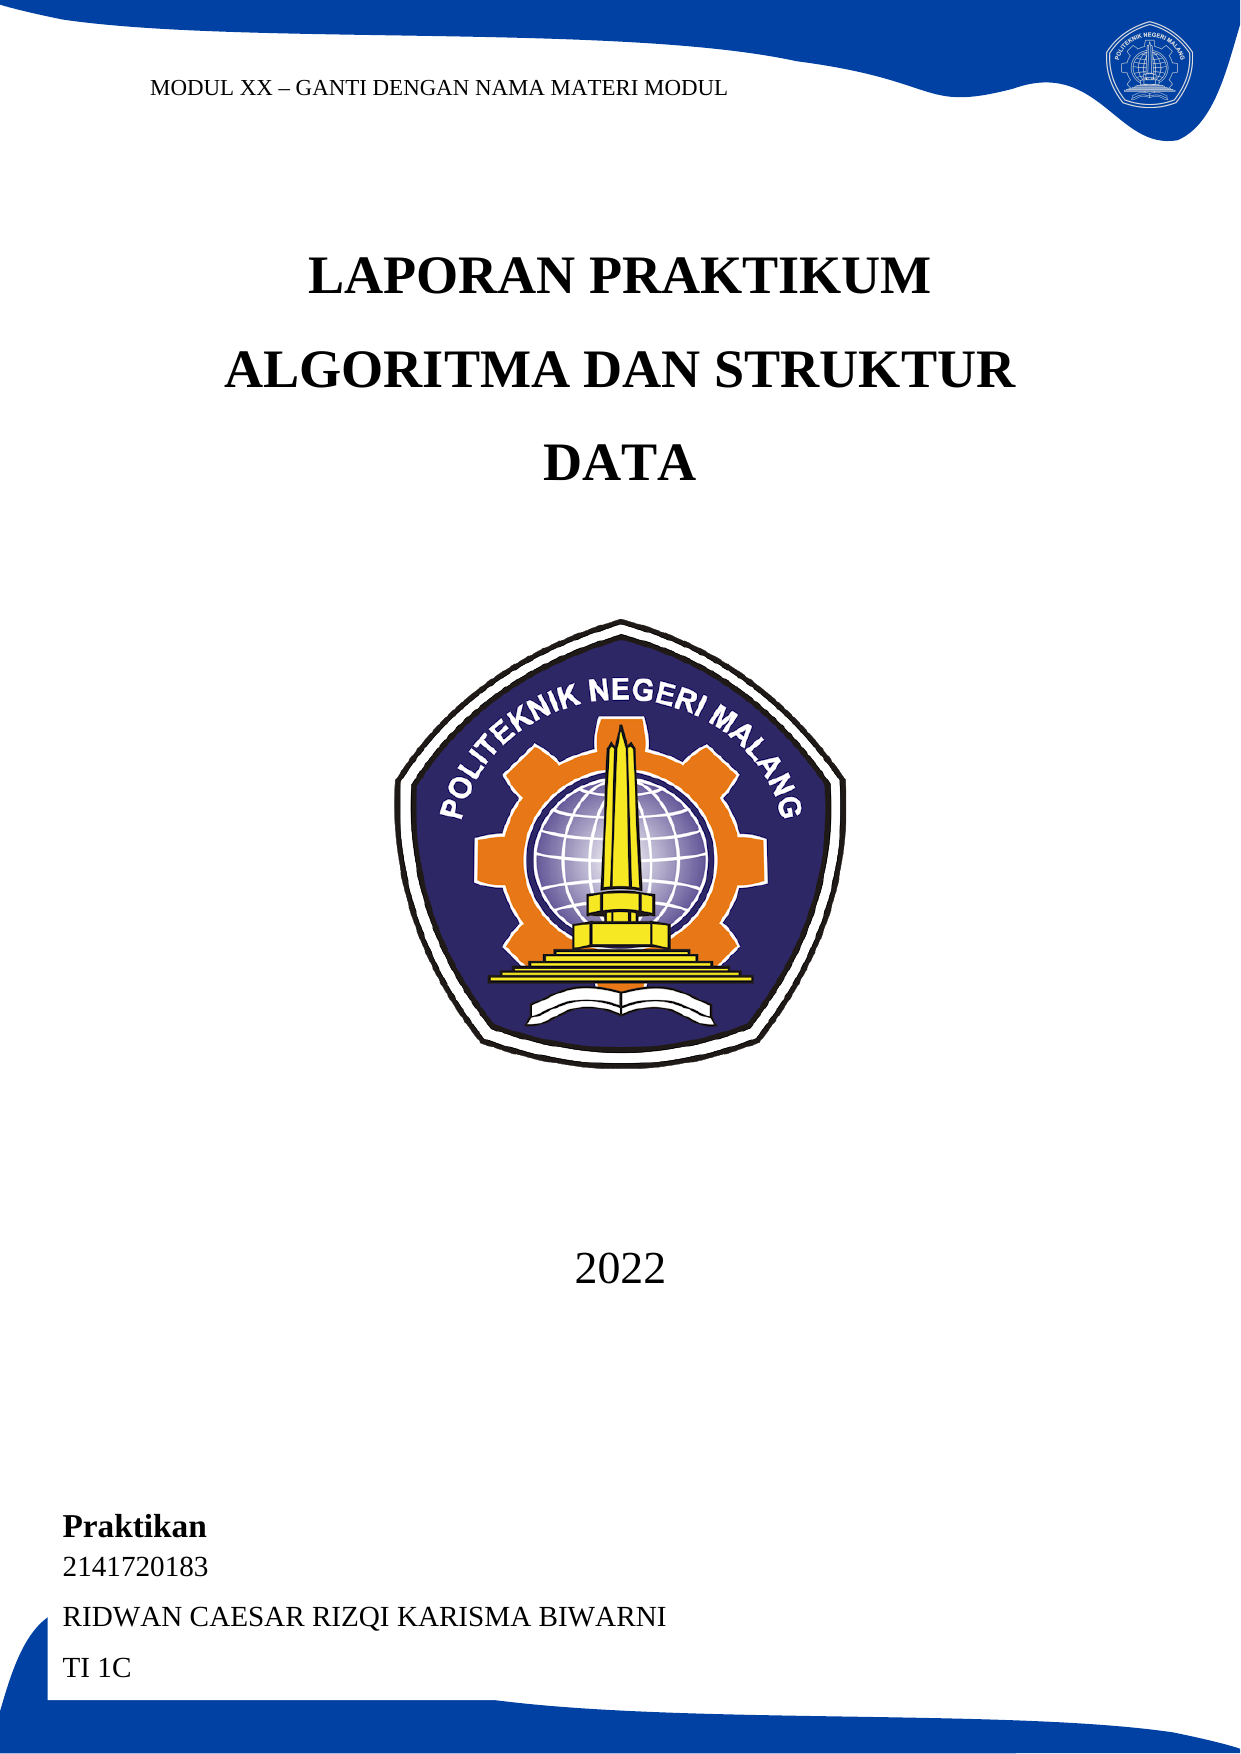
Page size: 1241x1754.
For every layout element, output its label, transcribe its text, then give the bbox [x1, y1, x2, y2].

picture [393, 617, 847, 1070]
text ALGORITMA DAN STRUKTUR DATA [150, 337, 1090, 493]
text LAPORAN PRAKTIKUM [150, 243, 1090, 306]
text 2022 [150, 1241, 1090, 1294]
